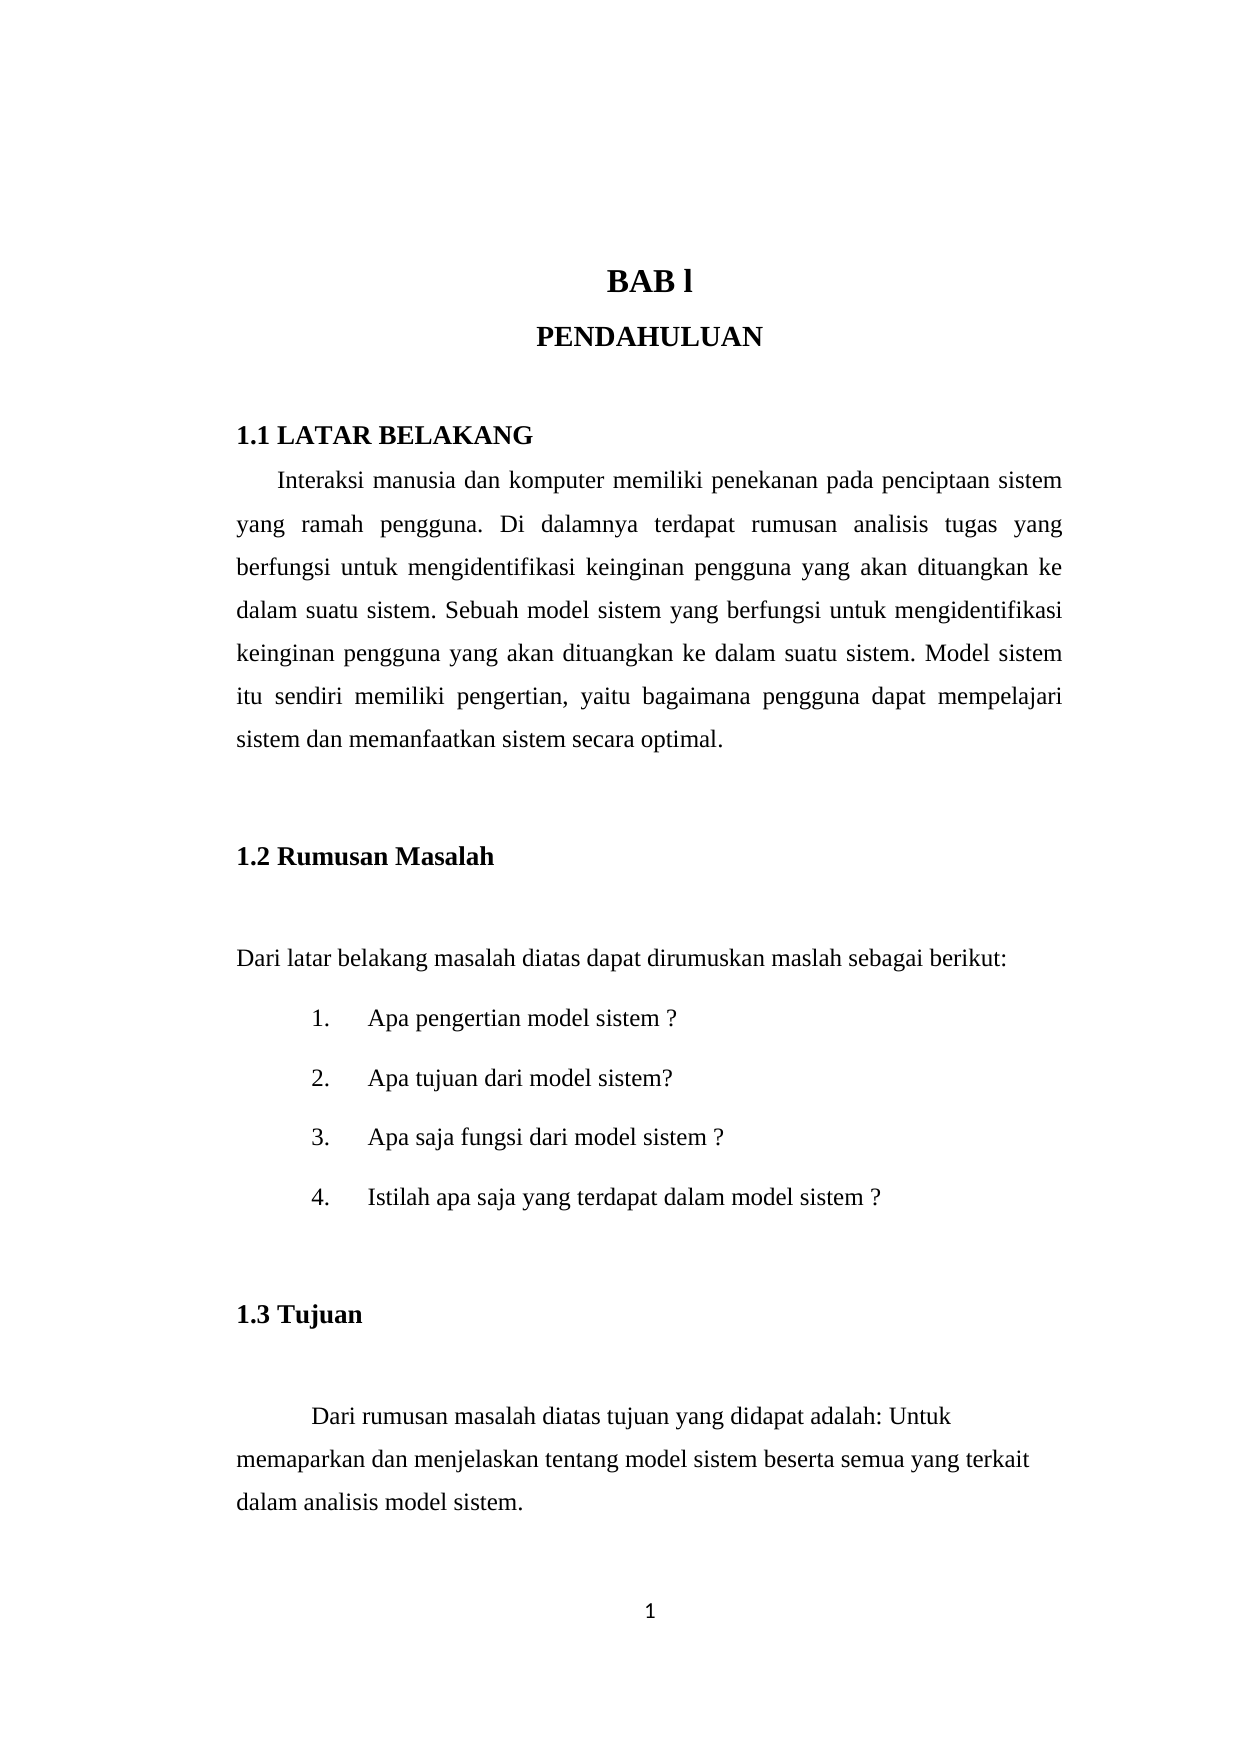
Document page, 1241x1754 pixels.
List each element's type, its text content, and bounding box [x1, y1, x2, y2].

text 3. Apa saja fungsi dari model sistem ? [236, 1122, 1063, 1151]
text 4. Istilah apa saja yang terdapat dalam model sistem ? [236, 1182, 1063, 1211]
text Dari latar belakang masalah diatas dapat dirumuskan maslah sebagai berikut: [236, 943, 1063, 972]
text Dari rumusan masalah diatas tujuan yang didapat adalah: Untuk memaparkan dan menjelaskan tentang model sistem beserta semua yang terkait dalam analisis model sistem. [236, 1401, 1063, 1516]
text 2. Apa tujuan dari model sistem? [236, 1063, 1063, 1091]
subtitle LATAR BELAKANG [236, 419, 1063, 450]
subtitle Rumusan Masalah [236, 840, 1063, 871]
text PENDAHULUAN [236, 319, 1063, 352]
text Interaksi manusia dan komputer memiliki penekanan pada penciptaan sistem yang ramah pengguna. Di dalamnya terdapat rumusan analisis tugas yang berfungsi untuk mengidentifikasi keinginan pengguna yang akan dituangkan ke dalam suatu sistem. Sebuah model sistem yang berfungsi untuk mengidentifikasi keinginan pengguna yang akan dituangkan ke dalam suatu sistem. Model sistem itu sendiri memiliki pengertian, yaitu bagaimana pengguna dapat mempelajari sistem dan memanfaatkan sistem secara optimal. [236, 466, 1063, 753]
subtitle BAB l [236, 261, 1063, 299]
subtitle 1.3 Tujuan [236, 1298, 1063, 1329]
text 1. Apa pengertian model sistem ? [236, 1003, 1063, 1032]
